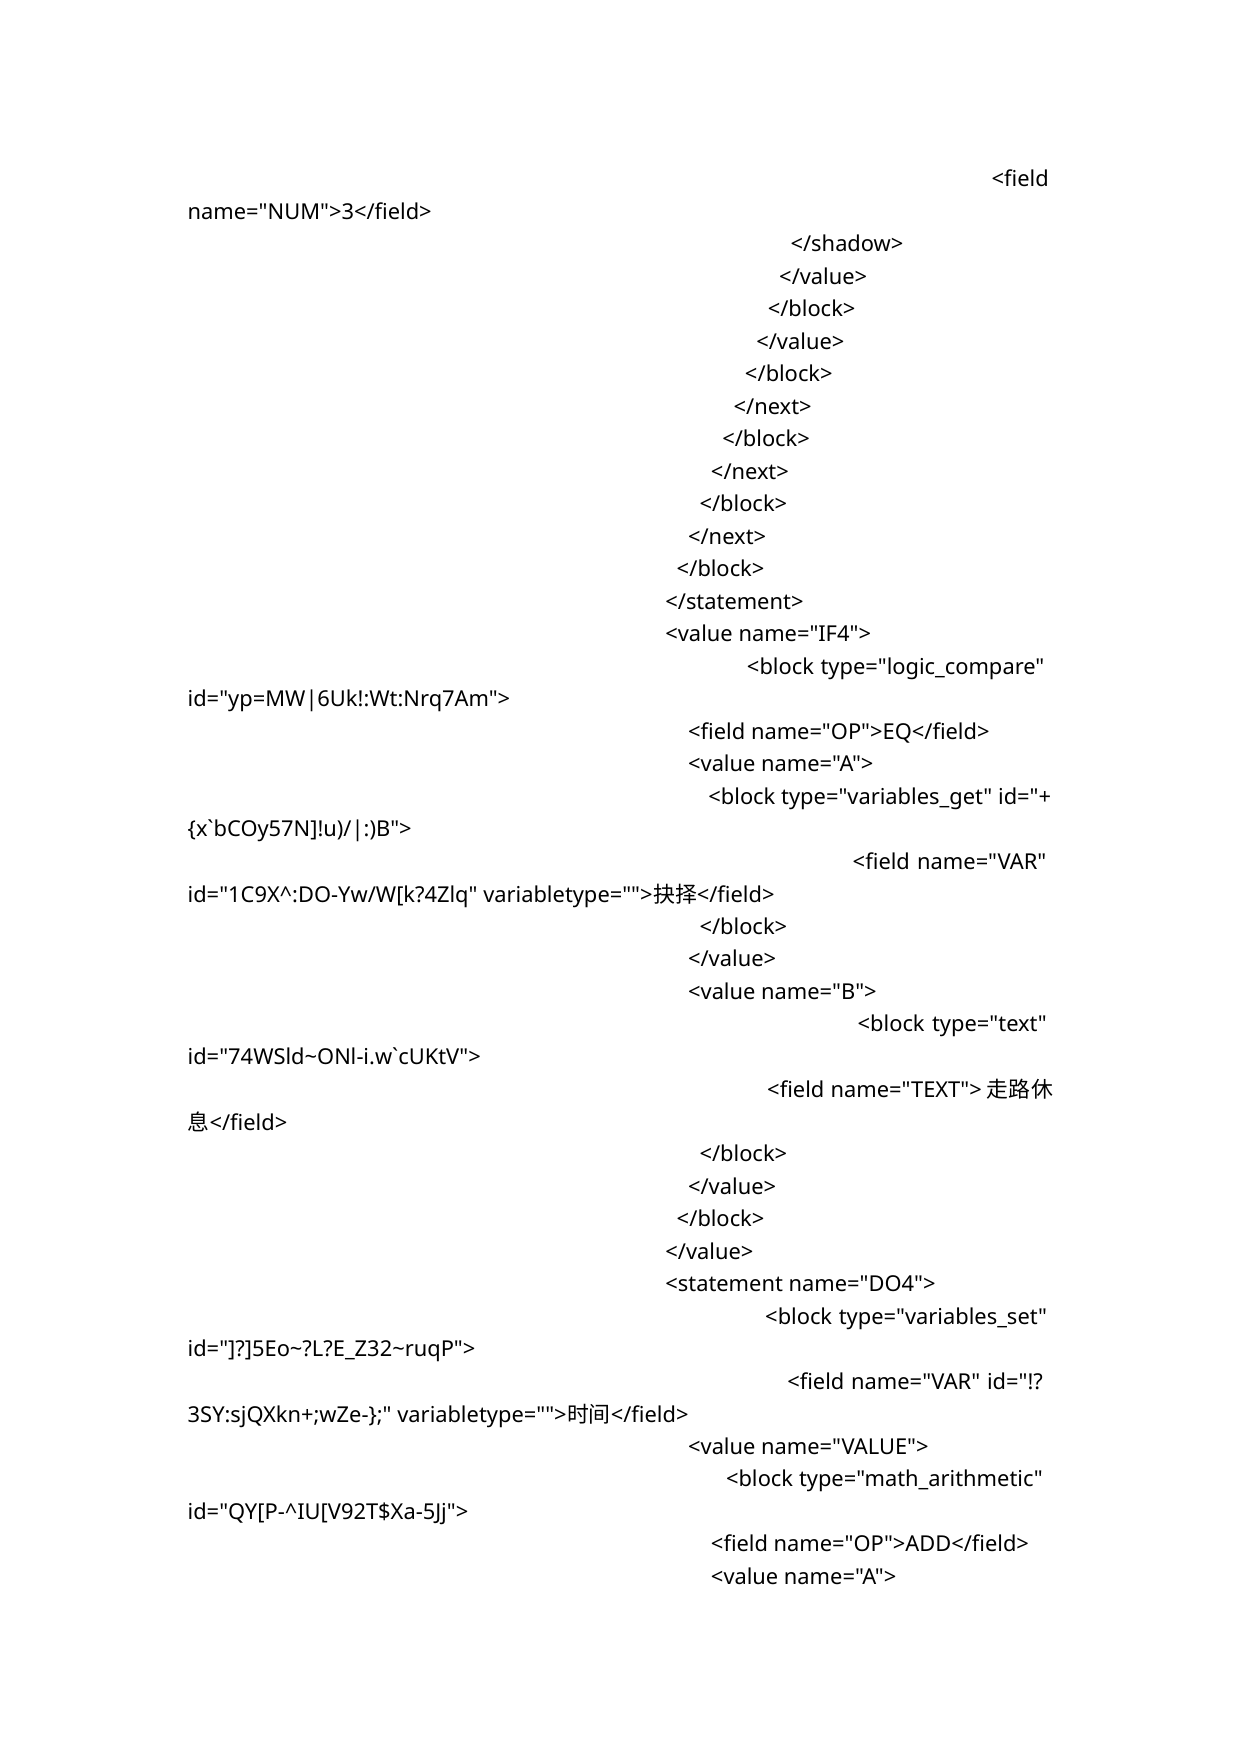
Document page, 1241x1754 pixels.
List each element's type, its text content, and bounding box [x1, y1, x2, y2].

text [187, 1364, 1053, 1429]
text </block> [187, 422, 1053, 454]
text <value name="VALUE"> [187, 1429, 1053, 1462]
text </block> [187, 552, 1053, 584]
text </value> [187, 259, 1053, 292]
text </value> [187, 324, 1053, 357]
text <block type="text" id="74WSld~ONl-i.w`cUKtV"> [187, 1007, 1053, 1072]
text </value> [187, 942, 1053, 974]
text </block> [187, 292, 1053, 324]
text </block> [187, 1137, 1053, 1169]
text </next> [187, 454, 1053, 487]
text </value> [187, 1169, 1053, 1202]
text <block type="logic_compare" id="yp=MW|6Uk!:Wt:Nrq7Am"> [187, 649, 1053, 714]
text <field name="NUM">3</field> [187, 162, 1053, 227]
text </next> [187, 389, 1053, 422]
text <field name="OP">ADD</field> [187, 1527, 1053, 1559]
text <value name="A"> [187, 1559, 1053, 1592]
text <value name="B"> [187, 974, 1053, 1007]
text <statement name="DO4"> [187, 1267, 1053, 1299]
text </block> [187, 1202, 1053, 1234]
text </block> [187, 487, 1053, 519]
text <block type="variables_get" id="+{x`bCOy57N]!u)/|:)B"> [187, 779, 1053, 844]
text <value name="IF4"> [187, 617, 1053, 649]
text </next> [187, 519, 1053, 552]
text <value name="A"> [187, 747, 1053, 779]
text </shadow> [187, 227, 1053, 259]
text </block> [187, 357, 1053, 389]
text <block type="math_arithmetic" id="QY[P-^IU[V92T$Xa-5Jj"> [187, 1462, 1053, 1527]
text <field name="OP">EQ</field> [187, 714, 1053, 747]
text </block> [187, 909, 1053, 942]
text <field name="VAR" id="1C9X^:DO-Yw/W[k?4Zlq" variabletype="">抉择</field> [187, 844, 1053, 909]
text <field name="TEXT">走路休息</field> [187, 1072, 1053, 1137]
text </value> [187, 1234, 1053, 1267]
text <block type="variables_set" id="]?]5Eo~?L?E_Z32~ruqP"> [187, 1299, 1053, 1364]
text </statement> [187, 584, 1053, 617]
